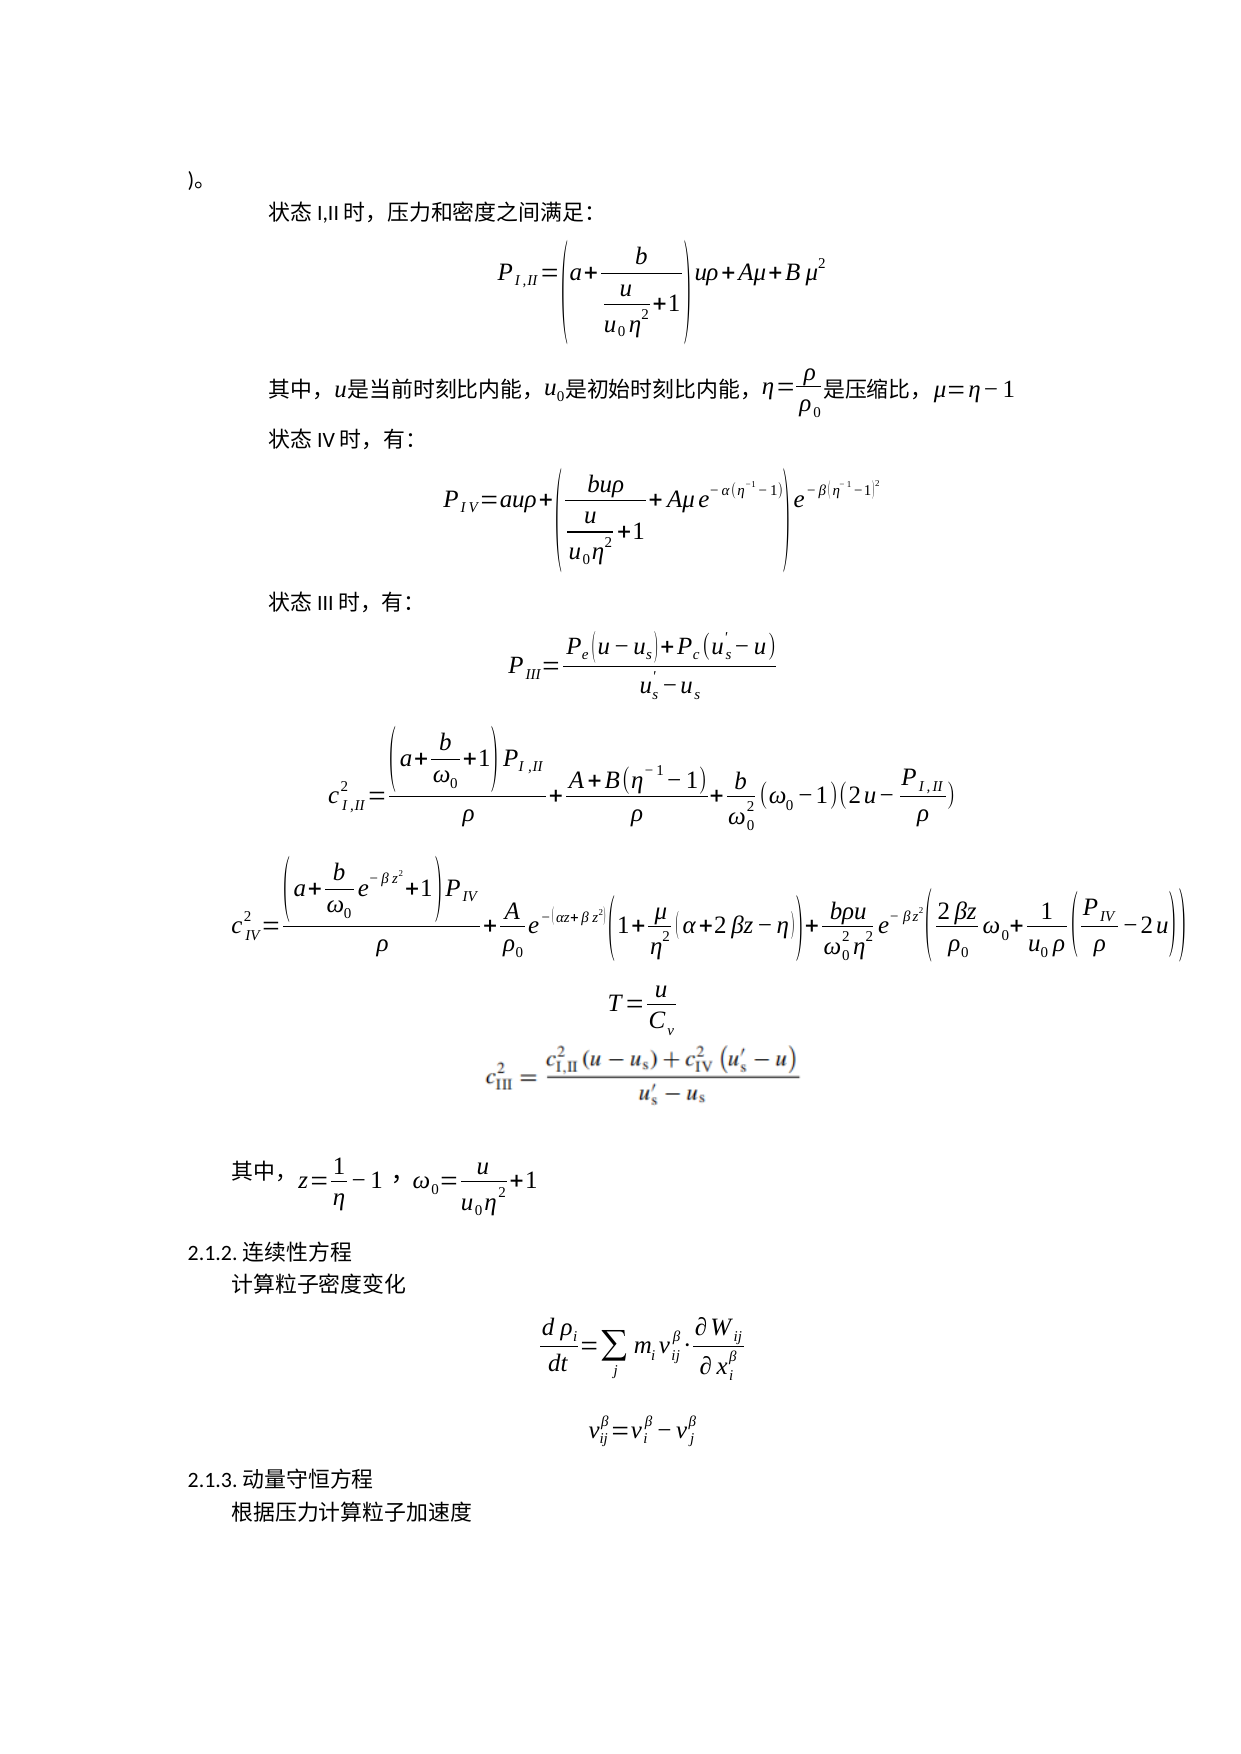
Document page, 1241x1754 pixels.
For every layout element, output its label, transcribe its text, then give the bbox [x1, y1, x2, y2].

list 状态IV时，有： [225, 422, 1053, 454]
list 其中，是当前时刻比内能，是初始时刻比内能，是压缩比， [225, 357, 1053, 422]
list 根据压力计算粒子加速度 [187, 1494, 1053, 1527]
list 其中， [187, 1137, 1053, 1234]
list 状态I,II时，压力和密度之间满足： [225, 194, 1053, 227]
list 计算粒子密度变化 [187, 1267, 1053, 1299]
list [187, 162, 1053, 194]
list 连续性方程 [187, 1234, 1053, 1267]
list 动量守恒方程 [187, 1462, 1053, 1494]
picture [467, 1039, 817, 1115]
list 状态III时，有： [225, 584, 1053, 617]
